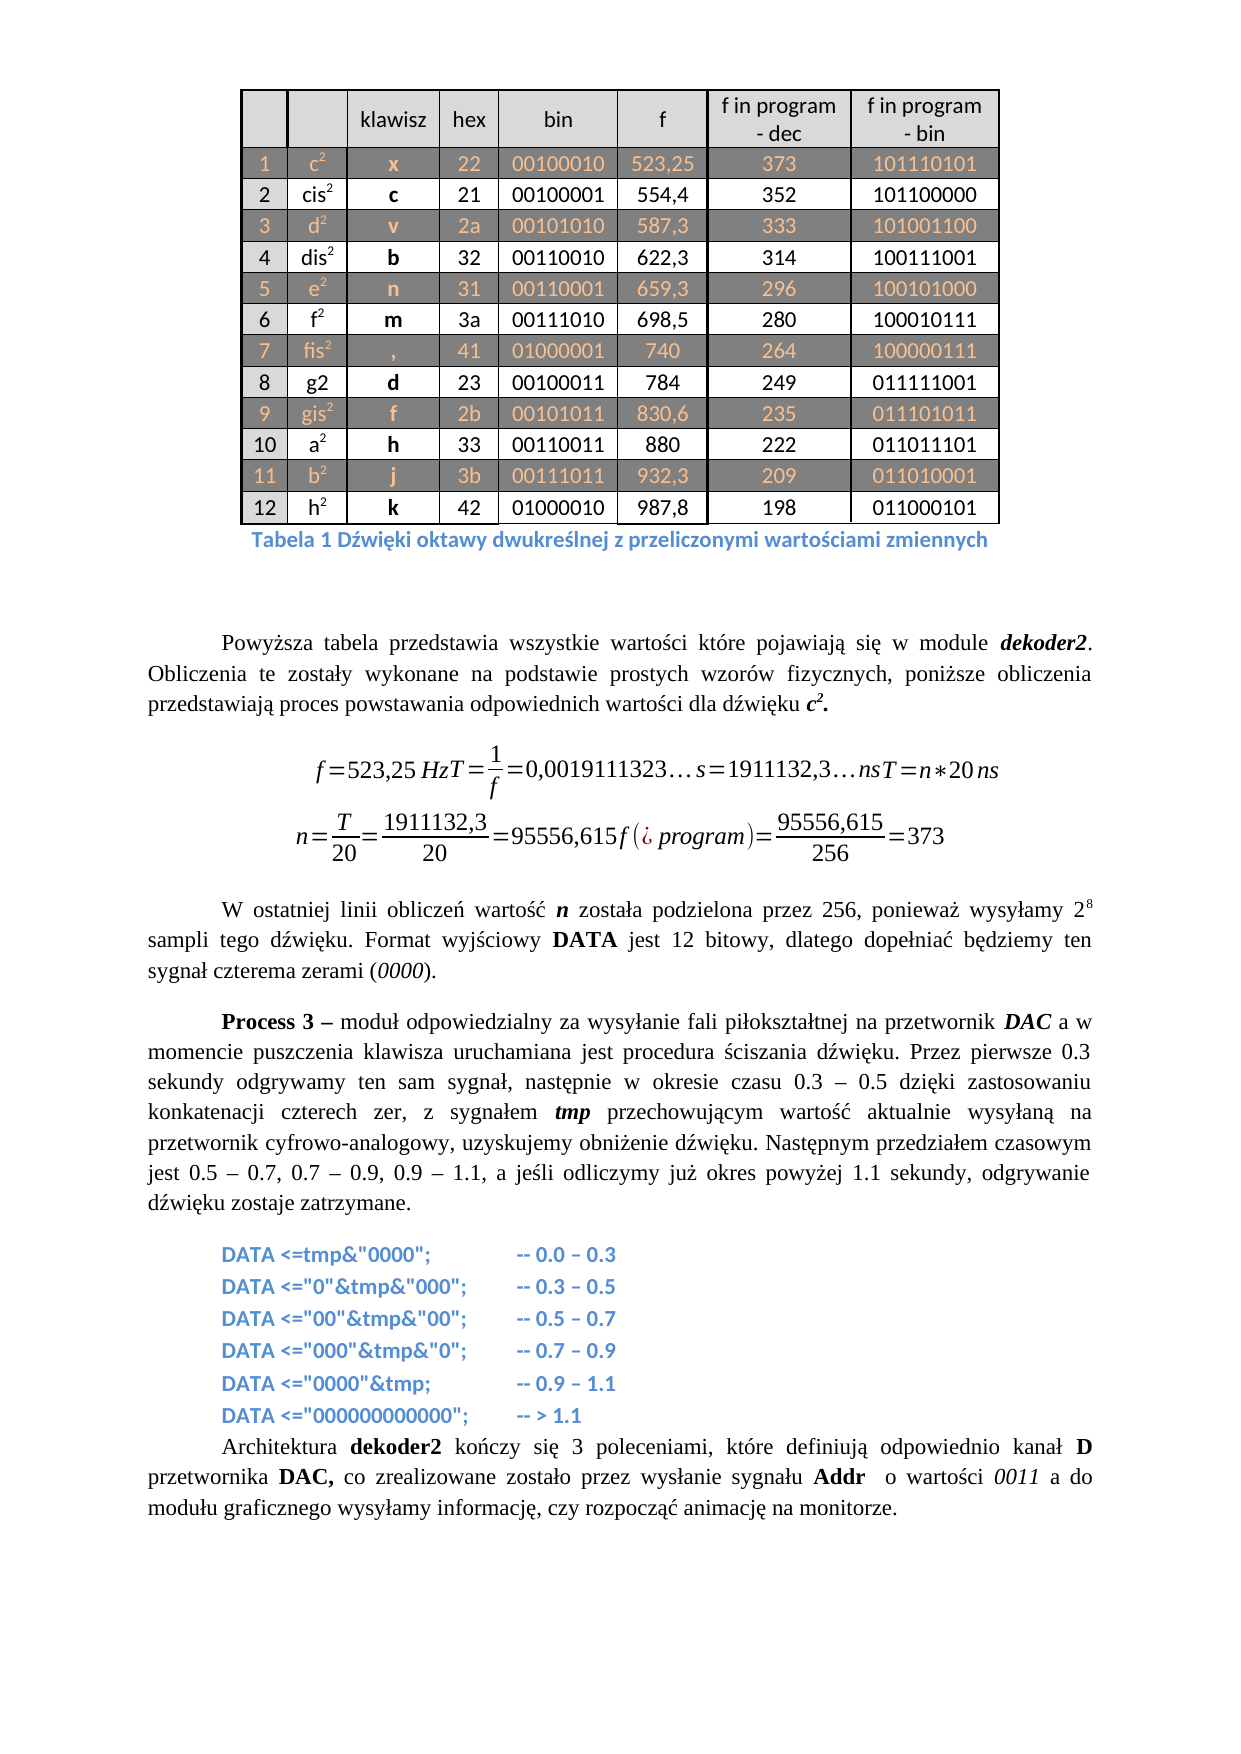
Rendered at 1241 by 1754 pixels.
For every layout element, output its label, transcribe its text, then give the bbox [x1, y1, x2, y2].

table_cell 011010001 [852, 460, 998, 491]
table_cell 784 [618, 367, 706, 397]
table_cell 00110001 [499, 273, 617, 303]
table_cell 00100001 [499, 179, 617, 209]
table_cell , [348, 335, 439, 366]
table_cell 32 [440, 242, 498, 272]
table_cell 264 [709, 335, 850, 366]
table_cell 101110101 [852, 148, 998, 178]
text DATA <="000"&tmp&"0"; -- 0.7 – 0.9 [148, 1337, 1093, 1364]
text DATA <=tmp&"0000"; -- 0.0 – 0.3 [148, 1240, 1093, 1268]
text Tabela 1 Dźwięki oktawy dwukreślnej z przeliczonymi wartościami zmiennych [148, 525, 1093, 553]
table_cell v [348, 210, 439, 241]
table_cell 011111001 [852, 367, 998, 397]
table_cell 523,25 [618, 148, 706, 178]
table_cell 100101000 [852, 273, 998, 303]
text Process 3 – moduł odpowiedzialny za wysyłanie fali piłokształtnej na przetwornik DAC a w momencie puszczenia klawisza uruchamiana jest procedura ściszania dźwięku. Przez pierwsze 0.3 sekundy odgrywamy ten sam sygnał, następnie w okresie czasu 0.3 – 0.5 dzięki zastosowaniu konkatenacji czterech zer, z sygnałem tmp przechowującym wartość aktualnie wysyłaną na przetwornik cyfrowo-analogowy, uzyskujemy obniżenie dźwięku. Następnym przedziałem czasowym jest 0.5 – 0.7, 0.7 – 0.9, 0.9 – 1.1, a jeśli odliczymy już okres powyżej 1.1 sekundy, odgrywanie dźwięku zostaje zatrzymane. [148, 1008, 1093, 1215]
table_cell 42 [440, 492, 498, 523]
table_cell m [348, 304, 439, 334]
table_header f in program - dec [709, 91, 850, 147]
table_cell 31 [440, 273, 498, 303]
table_cell 011000101 [851, 492, 998, 523]
table_cell 00111010 [499, 304, 617, 334]
text W ostatniej linii obliczeń wartość n została podzielona przez 256, ponieważ wysyłamy 28 sampli tego dźwięku. Format wyjściowy DATA jest 12 bitowy, dlatego dopełniać będziemy ten sygnał czterema zerami (0000). [148, 896, 1093, 983]
table_cell 209 [709, 460, 850, 491]
table_cell k [348, 492, 439, 523]
table_cell 280 [709, 304, 850, 334]
table_cell b2 [288, 460, 346, 491]
table_cell 100010111 [852, 304, 998, 334]
table_cell 622,3 [618, 242, 706, 272]
table_header [243, 91, 286, 147]
table_cell 352 [709, 179, 850, 209]
text DATA <="000000000000"; -- > 1.1 [148, 1401, 1093, 1429]
table_cell 3b [440, 460, 498, 491]
table_cell 22 [440, 148, 498, 178]
table_cell 00101011 [499, 398, 617, 428]
table_header klawisz [348, 91, 439, 147]
table_cell 6 [243, 304, 287, 334]
text Powyższa tabela przedstawia wszystkie wartości które pojawiają się w module dekoder2. Obliczenia te zostały wykonane na podstawie prostych wzorów fizycznych, poniższe obliczenia przedstawiają proces powstawania odpowiednich wartości dla dźwięku c2. [148, 629, 1093, 716]
table_cell 587,3 [618, 210, 706, 241]
table_cell 00111011 [499, 460, 617, 491]
text DATA <="0"&tmp&"000"; -- 0.3 – 0.5 [148, 1272, 1093, 1300]
table_cell 00100010 [499, 148, 617, 178]
table_cell 333 [709, 210, 850, 241]
table_cell 101100000 [852, 179, 998, 209]
table_cell cis2 [288, 179, 346, 209]
table_cell 987,8 [618, 492, 706, 523]
table_cell 554,4 [618, 179, 706, 209]
table_cell gis2 [288, 398, 346, 428]
table_cell 00110010 [499, 242, 617, 272]
table_cell 011011101 [852, 429, 998, 459]
table_cell 2a [440, 210, 498, 241]
table_cell n [348, 273, 439, 303]
table_cell h2 [288, 492, 346, 523]
table_cell 222 [709, 429, 850, 459]
table_cell 830,6 [618, 398, 706, 428]
text Architektura dekoder2 kończy się 3 poleceniami, które definiują odpowiednio kanał D przetwornika DAC, co zrealizowane zostało przez wysłanie sygnału Addr o wartości 0011 a do modułu graficznego wysyłamy informację, czy rozpocząć animację na monitorze. [148, 1433, 1093, 1520]
table_cell 00101010 [499, 210, 617, 241]
table_cell 00110011 [499, 429, 617, 459]
table_cell f [348, 398, 439, 428]
table_cell 33 [440, 429, 498, 459]
table_cell 740 [618, 335, 706, 366]
table_cell 01000001 [499, 335, 617, 366]
table_cell 198 [709, 492, 851, 523]
table_cell f2 [288, 304, 346, 334]
table_cell 100000111 [852, 335, 998, 366]
table_header [289, 91, 347, 147]
table_cell 5 [243, 273, 287, 303]
table_cell 11 [243, 460, 287, 491]
table_cell 2 [243, 179, 287, 209]
table_cell 2b [440, 398, 498, 428]
table_cell 00100011 [499, 367, 617, 397]
table_cell 932,3 [618, 460, 706, 491]
table_cell 698,5 [618, 304, 706, 334]
table_cell 3 [243, 210, 287, 241]
table_header f in program - bin [852, 91, 998, 147]
table_cell 100111001 [852, 242, 998, 272]
table_cell g2 [288, 367, 346, 397]
text DATA <="00"&tmp&"00"; -- 0.5 – 0.7 [148, 1304, 1093, 1332]
text DATA <="0000"&tmp; -- 0.9 – 1.1 [148, 1369, 1093, 1397]
table_cell 011101011 [852, 398, 998, 428]
table_cell 1 [243, 148, 287, 178]
table_cell e2 [288, 273, 346, 303]
table_cell b [348, 242, 439, 272]
table_cell c2 [288, 148, 346, 178]
table_cell 12 [243, 492, 287, 523]
table_cell h [348, 429, 439, 459]
table_cell 249 [709, 367, 850, 397]
table_header bin [499, 91, 617, 147]
table_cell 101001100 [852, 210, 998, 241]
table_cell x [348, 148, 439, 178]
table_cell j [348, 460, 439, 491]
table_cell d [348, 367, 439, 397]
table_cell 8 [243, 367, 287, 397]
table_header hex [440, 91, 498, 147]
table_cell 373 [709, 148, 850, 178]
table_cell 21 [440, 179, 498, 209]
table_cell 23 [440, 367, 498, 397]
table_cell c [348, 179, 439, 209]
table_cell a2 [288, 429, 346, 459]
table_cell 880 [618, 429, 706, 459]
table_header f [618, 91, 706, 147]
table_cell 7 [243, 335, 287, 366]
table_cell 10 [243, 429, 287, 459]
table_cell 314 [709, 242, 850, 272]
table_cell 4 [243, 242, 287, 272]
table_cell d2 [288, 210, 346, 241]
table_cell 296 [709, 273, 850, 303]
table_cell 235 [709, 398, 850, 428]
table_cell dis2 [288, 242, 346, 272]
table_cell fis2 [288, 335, 346, 366]
table_cell 3a [440, 304, 498, 334]
table_cell 9 [243, 398, 287, 428]
table_cell 41 [440, 335, 498, 366]
table_cell 659,3 [618, 273, 706, 303]
table_cell 01000010 [499, 492, 617, 523]
